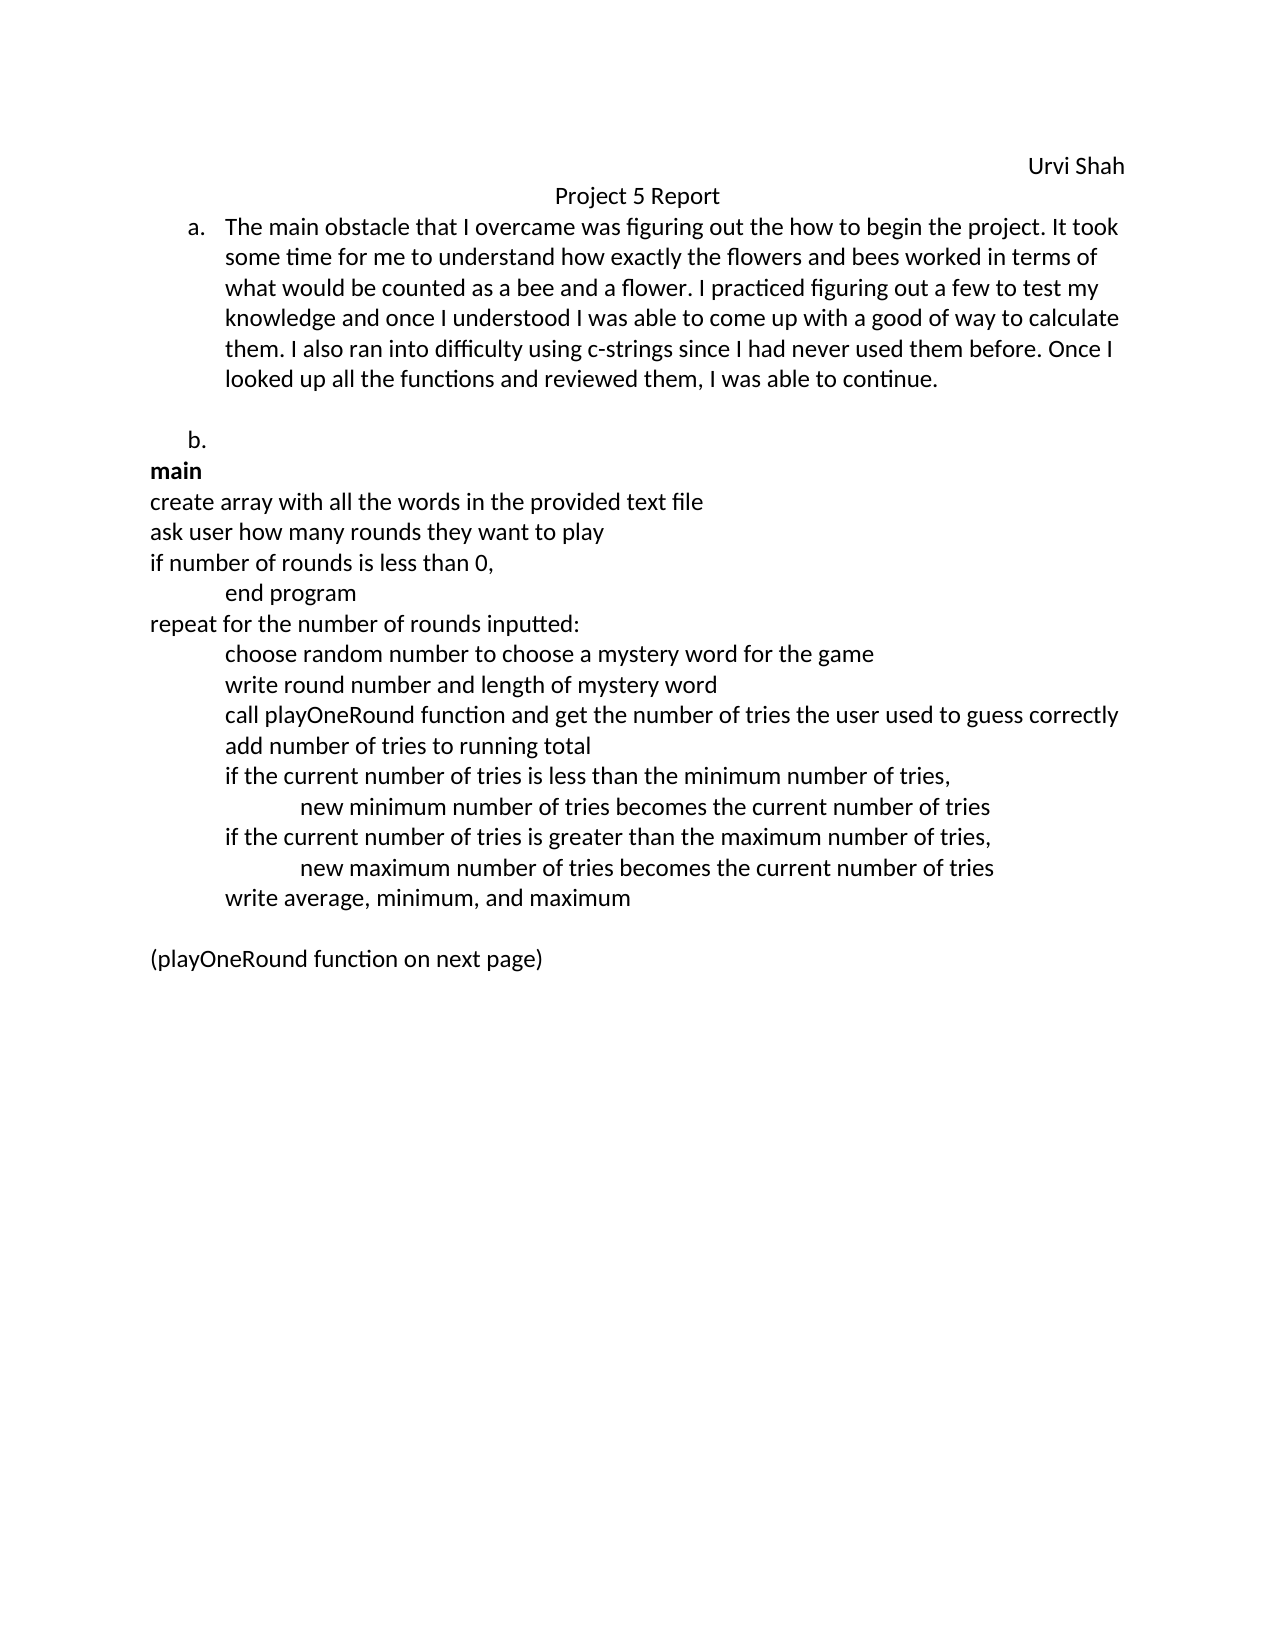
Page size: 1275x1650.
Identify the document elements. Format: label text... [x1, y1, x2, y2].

text end program [150, 577, 1125, 608]
text write round number and length of mystery word [150, 669, 1125, 699]
text if number of rounds is less than 0, [150, 547, 1125, 577]
text main [150, 455, 1125, 486]
text (playOneRound function on next page) [150, 943, 1125, 974]
text ask user how many rounds they want to play [150, 516, 1125, 547]
text new maximum number of tries becomes the current number of tries [150, 852, 1125, 882]
text repeat for the number of rounds inputted: [150, 608, 1125, 638]
list The main obstacle that I overcame was figuring out the how to begin the project. It took some time for me to understand how exactly the flowers and bees worked in terms of what would be counted as a bee and a flower. I practiced figuring out a few to test my knowledge and once I understood I was able to come up with a good of way to calculate them. I also ran into difficulty using c-strings since I had never used them before. Once I looked up all the functions and reviewed them, I was able to continue. [187, 211, 1125, 394]
text add number of tries to running total [150, 730, 1125, 760]
text Project 5 Report [150, 181, 1125, 211]
text if the current number of tries is greater than the maximum number of tries, [150, 821, 1125, 852]
text choose random number to choose a mystery word for the game [150, 638, 1125, 669]
text create array with all the words in the provided text file [150, 486, 1125, 516]
text if the current number of tries is less than the minimum number of tries, [150, 760, 1125, 791]
text write average, minimum, and maximum [150, 882, 1125, 913]
text Urvi Shah [150, 150, 1125, 181]
text new minimum number of tries becomes the current number of tries [150, 791, 1125, 821]
text call playOneRound function and get the number of tries the user used to guess correctly [150, 699, 1125, 730]
